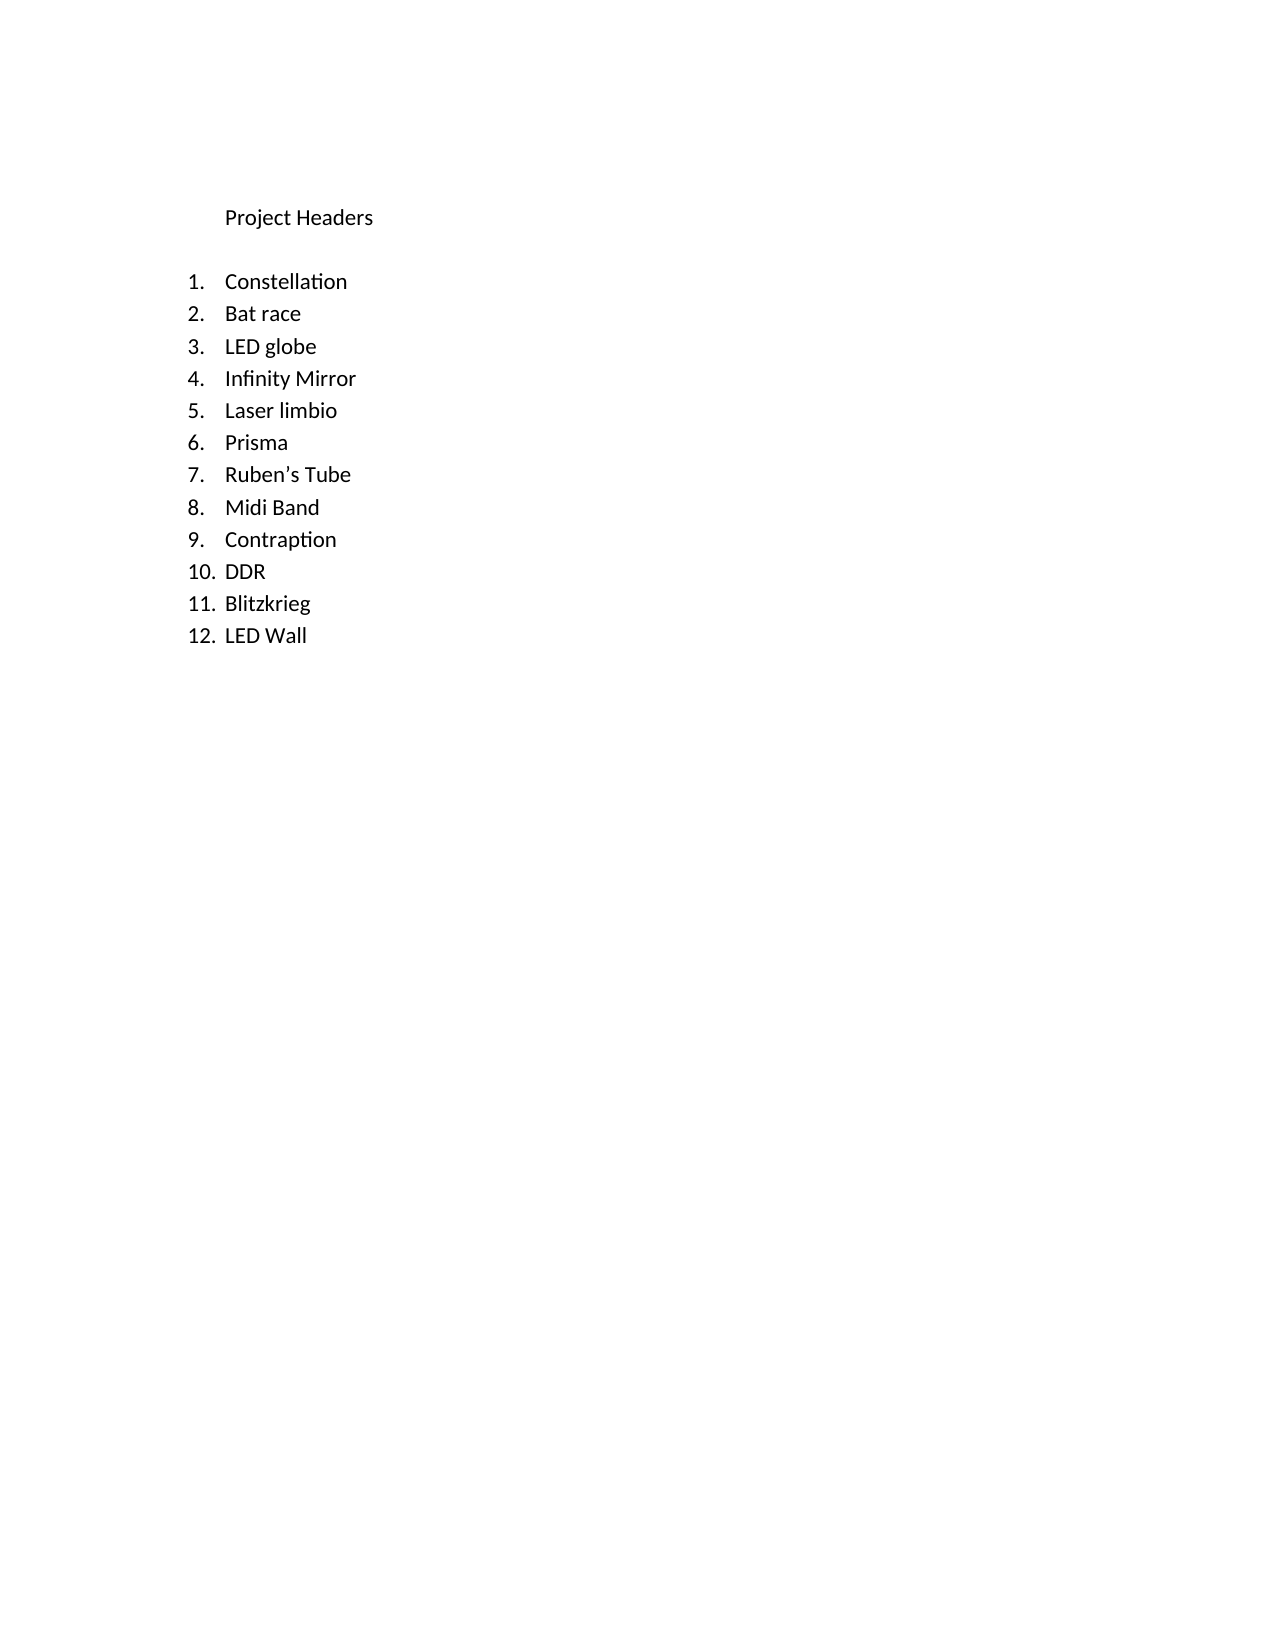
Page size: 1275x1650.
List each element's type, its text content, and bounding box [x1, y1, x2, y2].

list Bat race [187, 299, 1125, 328]
list Laser limbio [187, 396, 1125, 424]
list LED globe [187, 332, 1125, 360]
list Midi Band [187, 493, 1125, 521]
list Ruben’s Tube [187, 461, 1125, 488]
list Contraption [187, 525, 1125, 553]
list Constellation [187, 267, 1125, 295]
list Project Headers [225, 203, 1125, 231]
list DDR [187, 557, 1125, 585]
list Infinity Mirror [187, 364, 1125, 392]
list Prisma [187, 428, 1125, 456]
list LED Wall [187, 621, 1125, 649]
list Blitzkrieg [187, 589, 1125, 617]
